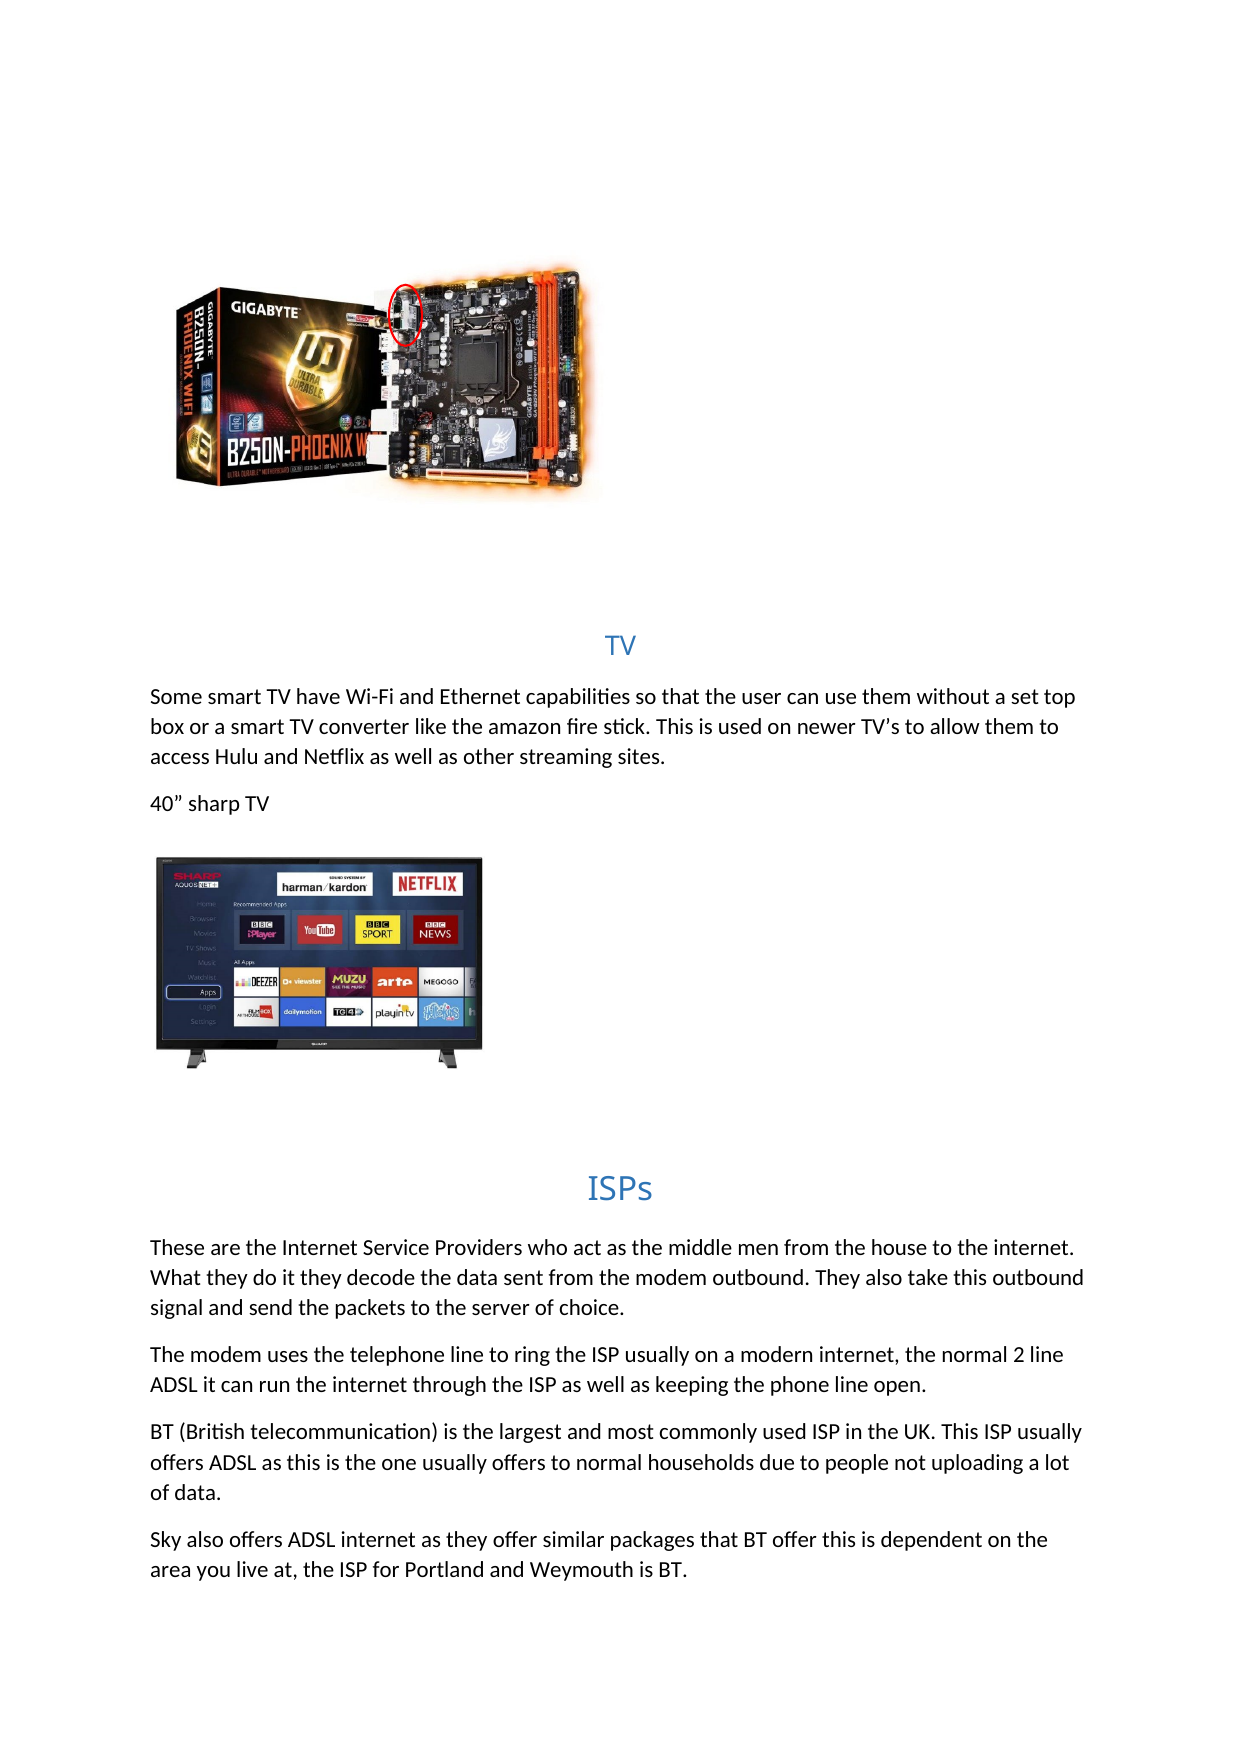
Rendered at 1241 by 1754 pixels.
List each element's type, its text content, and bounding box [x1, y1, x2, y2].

text The modem uses the telephone line to ring the ISP usually on a modern internet, the normal 2 line ADSL it can run the internet through the ISP as well as keeping the phone line open. [150, 1340, 1090, 1398]
subtitle ISPs [150, 1165, 1090, 1210]
subtitle TV [150, 627, 1090, 663]
text 40” sharp TV [150, 789, 1090, 817]
text Some smart TV have Wi-Fi and Ethernet capabilities so that the user can use them without a set top box or a smart TV converter like the amazon fire stick. This is used on newer TV’s to allow them to access Hulu and Netflix as well as other streaming sites. [150, 682, 1090, 770]
picture [150, 150, 608, 608]
text These are the Internet Service Providers who act as the middle men from the house to the internet. What they do it they decode the data sent from the modem outbound. They also take this outbound signal and send the packets to the server of choice. [150, 1233, 1090, 1321]
text BT (British telecommunication) is the largest and most commonly used ISP in the UK. This ISP usually offers ADSL as this is the one usually offers to normal households due to people not uploading a lot of data. [150, 1417, 1090, 1506]
text Sky also offers ADSL internet as they offer similar packages that BT offer this is dependent on the area you live at, the ISP for Portland and Weymouth is BT. [150, 1525, 1090, 1583]
picture [150, 836, 488, 1091]
